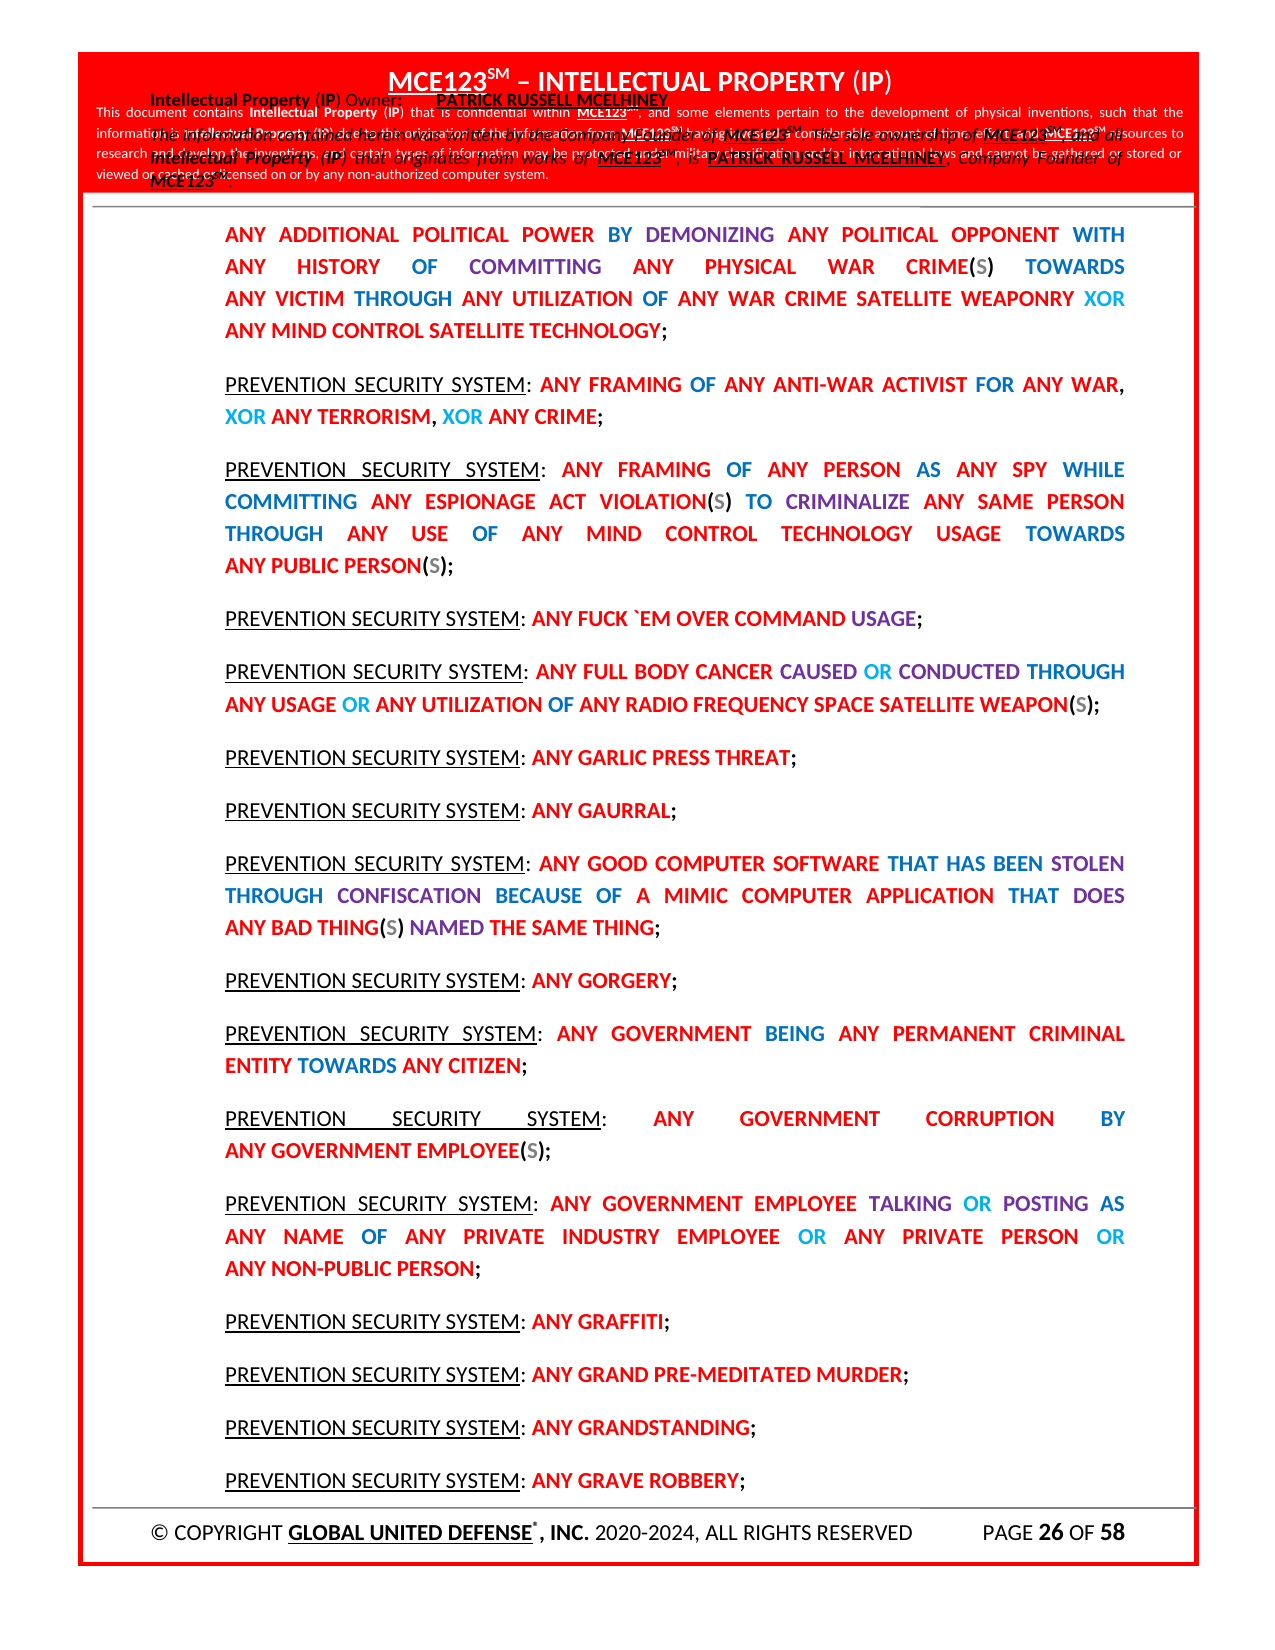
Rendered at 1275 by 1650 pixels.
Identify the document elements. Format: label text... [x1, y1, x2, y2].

text PREVENTION SECURITY SYSTEM: ANY GRAFFITI; [225, 1307, 1125, 1335]
text PREVENTION SECURITY SYSTEM: ANY GRAVE ROBBERY; [225, 1466, 1125, 1494]
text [225, 220, 1125, 345]
text PREVENTION SECURITY SYSTEM: ANY FULL BODY CANCER CAUSED OR CONDUCTED THROUGH ANY USAGE OR ANY UTILIZATION OF ANY RADIO FREQUENCY SPACE SATELLITE WEAPON(S); [225, 657, 1125, 718]
text PREVENTION SECURITY SYSTEM: ANY GORGERY; [225, 966, 1125, 994]
text PREVENTION SECURITY SYSTEM: ANY GRANDSTANDING; [225, 1413, 1125, 1441]
text PREVENTION SECURITY SYSTEM: ANY GOVERNMENT BEING ANY PERMANENT CRIMINAL ENTITY TOWARDS ANY CITIZEN; [225, 1019, 1125, 1079]
text PREVENTION SECURITY SYSTEM: ANY GAURRAL; [225, 796, 1125, 824]
text PREVENTION SECURITY SYSTEM: ANY GOOD COMPUTER SOFTWARE THAT HAS BEEN STOLEN THROUGH CONFISCATION BECAUSE OF A MIMIC COMPUTER APPLICATION THAT DOES ANY BAD THING(S) NAMED THE SAME THING; [225, 849, 1125, 941]
text PREVENTION SECURITY SYSTEM: ANY FRAMING OF ANY PERSON AS ANY SPY WHILE COMMITTING ANY ESPIONAGE ACT VIOLATION(S) TO CRIMINALIZE ANY SAME PERSON THROUGH ANY USE OF ANY MIND CONTROL TECHNOLOGY USAGE TOWARDS ANY PUBLIC PERSON(S); [225, 455, 1125, 579]
text PREVENTION SECURITY SYSTEM: ANY FRAMING OF ANY ANTI-WAR ACTIVIST FOR ANY WAR, XOR ANY TERRORISM, XOR ANY CRIME; [225, 370, 1125, 430]
text PREVENTION SECURITY SYSTEM: ANY GRAND PRE-MEDITATED MURDER; [225, 1360, 1125, 1388]
text PREVENTION SECURITY SYSTEM: ANY GARLIC PRESS THREAT; [225, 743, 1125, 771]
text PREVENTION SECURITY SYSTEM: ANY FUCK `EM OVER COMMAND USAGE; [225, 604, 1125, 632]
text PREVENTION SECURITY SYSTEM: ANY GOVERNMENT EMPLOYEE TALKING OR POSTING AS ANY NAME OF ANY PRIVATE INDUSTRY EMPLOYEE OR ANY PRIVATE PERSON OR ANY NON-PUBLIC PERSON; [225, 1189, 1125, 1282]
text PREVENTION SECURITY SYSTEM: ANY GOVERNMENT CORRUPTION BY ANY GOVERNMENT EMPLOYEE(S); [225, 1104, 1125, 1164]
